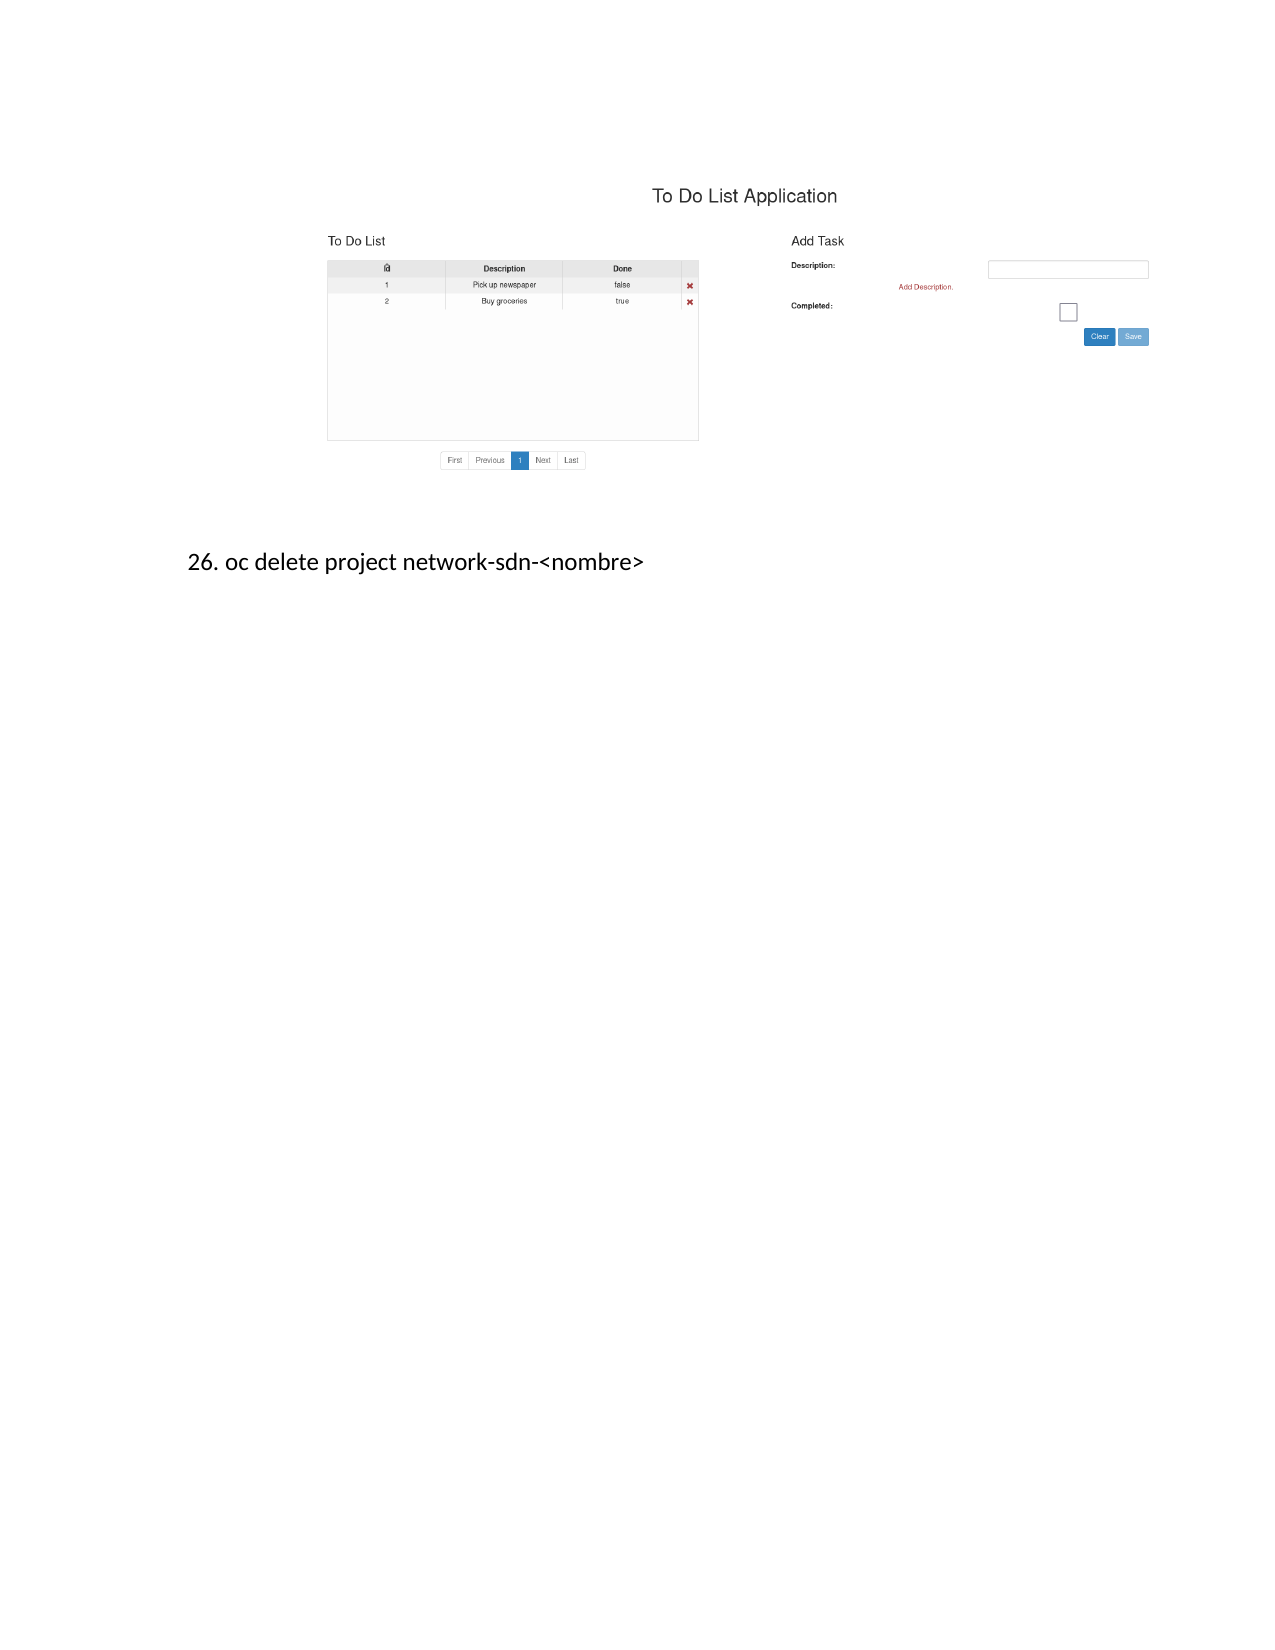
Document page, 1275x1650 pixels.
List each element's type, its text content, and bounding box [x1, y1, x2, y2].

list oc delete project network-sdn-<nombre> [187, 546, 1125, 576]
